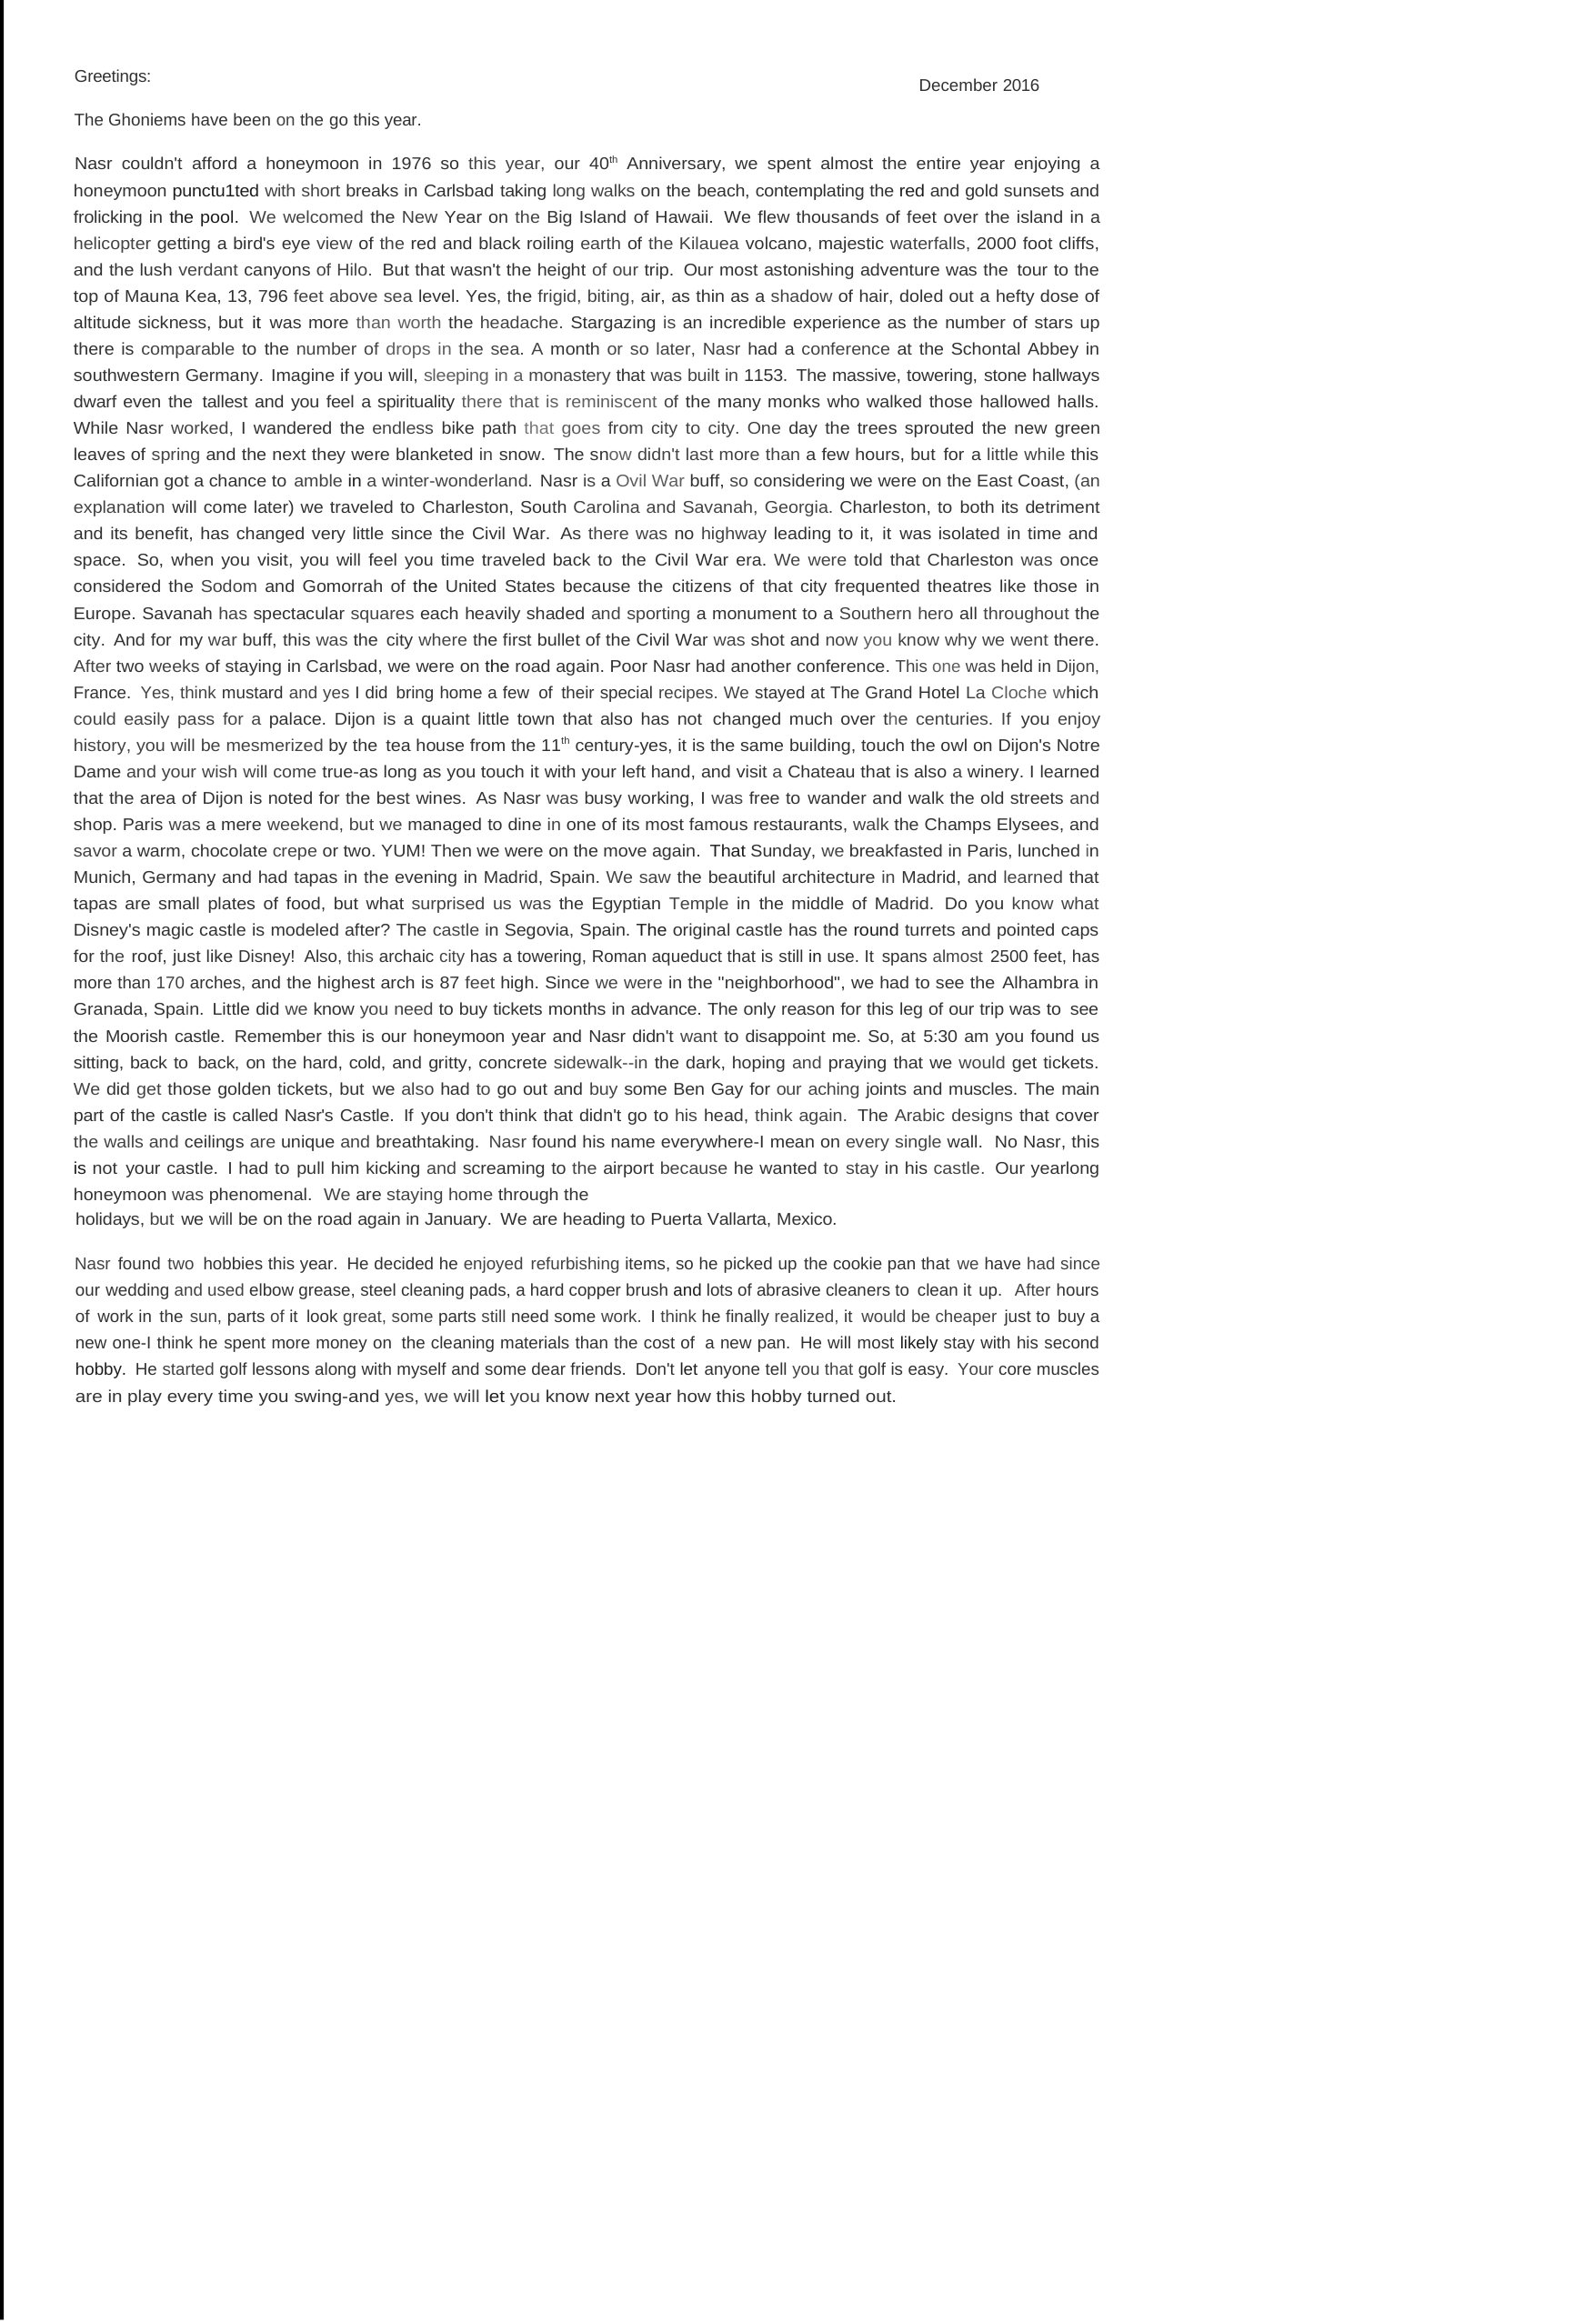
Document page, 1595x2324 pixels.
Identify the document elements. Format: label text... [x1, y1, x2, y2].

text The Ghoniems have been on the go this year. [74, 110, 426, 130]
text Greetings: [75, 65, 426, 85]
text Nasr found two hobbies this year. He decided he enjoyed refurbishing items, so he picked up the cookie pan that we have had since our wedding and used elbow grease, steel cleaning pads, a hard copper brush and lots of abrasive cleaners to clean it up. After hours of work in the sun, parts of it look great, some parts still need some work. I think he finally realized, it would be cheaper just to buy a new one-I think he spent more money on the cleaning materials than the cost of a new pan. He will most likely stay with his second hobby. He started golf lessons along with myself and some dear friends. Don't let anyone tell you that golf is easy. Your core muscles are in play every time you swing-and yes, we will let you know next year how this hobby turned out. [75, 1254, 1100, 1406]
text holidays, but we will be on the road again in January. We are heading to Puerta Vallarta, Mexico. [75, 1211, 1366, 1229]
text Nasr couldn't afford a honeymoon in 1976 so this year, our 40th Anniversary, we spent almost the entire year enjoying a honeymoon punctu1ted with short breaks in Carlsbad taking long walks on the beach, contemplating the red and gold sunsets and frolicking in the pool. We welcomed the New Year on the Big Island of Hawaii. We flew thousands of feet over the island in a helicopter getting a bird's eye view of the red and black roiling earth of the Kilauea volcano, majestic waterfalls, 2000 foot cliffs, and the lush verdant canyons of Hilo. But that wasn't the height of our trip. Our most astonishing adventure was the tour to the top of Mauna Kea, 13, 796 feet above sea level. Yes, the frigid, biting, air, as thin as a shadow of hair, doled out a hefty dose of altitude sickness, but it was more than worth the headache. Stargazing is an incredible experience as the number of stars up there is comparable to the number of drops in the sea. A month or so later, Nasr had a conference at the Schontal Abbey in southwestern Germany. Imagine if you will, sleeping in a monastery that was built in 1153. The massive, towering, stone hallways dwarf even the tallest and you feel a spirituality there that is reminiscent of the many monks who walked those hallowed halls. While Nasr worked, I wandered the endless bike path that goes from city to city. One day the trees sprouted the new green leaves of spring and the next they were blanketed in snow. The snow didn't last more than a few hours, but for a little while this Californian got a chance to amble in a winter-wonderland. Nasr is a Ovil War buff, so considering we were on the East Coast, (an explanation will come later) we traveled to Charleston, South Carolina and Savanah, Georgia. Charleston, to both its detriment and its benefit, has changed very little since the Civil War. As there was no highway leading to it, it was isolated in time and space. So, when you visit, you will feel you time traveled back to the Civil War era. We were told that Charleston was once considered the Sodom and Gomorrah of the United States because the citizens of that city frequented theatres like those in Europe. Savanah has spectacular squares each heavily shaded and sporting a monument to a Southern hero all throughout the city. And for my war buff, this was the city where the first bullet of the Civil War was shot and now you know why we went there. After two weeks of staying in Carlsbad, we were on the road again. Poor Nasr had another conference. This one was held in Dijon, France. Yes, think mustard and yes I did bring home a few of their special recipes. We stayed at The Grand Hotel La Cloche which could easily pass for a palace. Dijon is a quaint little town that also has not changed much over the centuries. If you enjoy history, you will be mesmerized by the tea house from the 11th century-yes, it is the same building, touch the owl on Dijon's Notre Dame and your wish will come true-as long as you touch it with your left hand, and visit a Chateau that is also a winery. I learned that the area of Dijon is noted for the best wines. As Nasr was busy working, I was free to wander and walk the old streets and shop. Paris was a mere weekend, but we managed to dine in one of its most famous restaurants, walk the Champs Elysees, and savor a warm, chocolate crepe or two. YUM! Then we were on the move again. That Sunday, we breakfasted in Paris, lunched in Munich, Germany and had tapas in the evening in Madrid, Spain. We saw the beautiful architecture in Madrid, and learned that tapas are small plates of food, but what surprised us was the Egyptian Temple in the middle of Madrid. Do you know what Disney's magic castle is modeled after? The castle in Segovia, Spain. The original castle has the round turrets and pointed caps for the roof, just like Disney! Also, this archaic city has a towering, Roman aqueduct that is still in use. It spans almost 2500 feet, has more than 170 arches, and the highest arch is 87 feet high. Since we were in the "neighborhood", we had to see the Alhambra in Granada, Spain. Little did we know you need to buy tickets months in advance. The only reason for this leg of our trip was to see the Moorish castle. Remember this is our honeymoon year and Nasr didn't want to disappoint me. So, at 5:30 am you found us sitting, back to back, on the hard, cold, and gritty, concrete sidewalk--in the dark, hoping and praying that we would get tickets. We did get those golden tickets, but we also had to go out and buy some Ben Gay for our aching joints and muscles. The main part of the castle is called Nasr's Castle. If you don't think that didn't go to his head, think again. The Arabic designs that cover the walls and ceilings are unique and breathtaking. Nasr found his name everywhere-I mean on every single wall. No Nasr, this is not your castle. I had to pull him kicking and screaming to the airport because he wanted to stay in his castle. Our yearlong honeymoon was phenomenal. We are staying home through the [74, 154, 1100, 1204]
text December 2016 [918, 75, 1366, 95]
